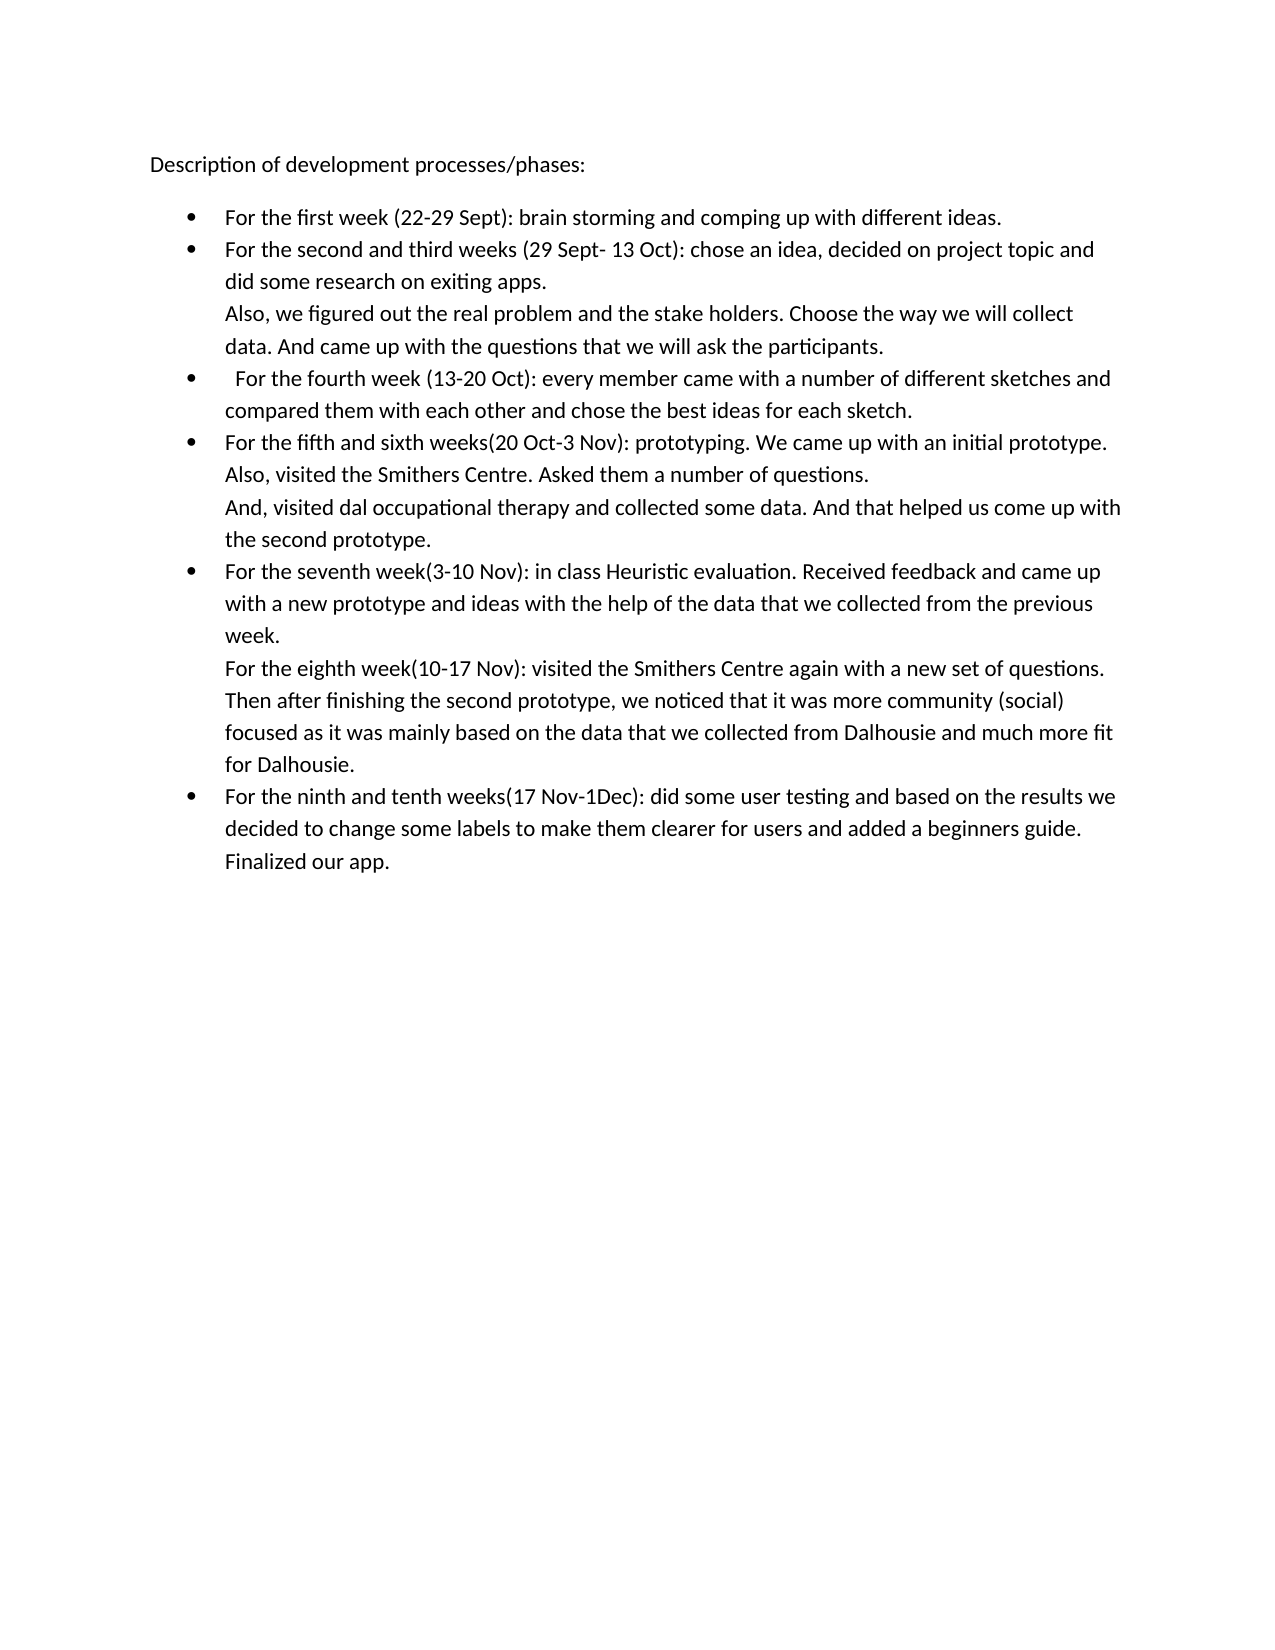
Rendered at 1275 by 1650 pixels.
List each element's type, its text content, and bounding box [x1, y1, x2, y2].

list For the ninth and tenth weeks(17 Nov-1Dec): did some user testing and based on the results we decided to change some labels to make them clearer for users and added a beginners guide. [187, 782, 1125, 843]
list For the first week (22-29 Sept): brain storming and comping up with different ideas. [187, 203, 1125, 231]
list For the fourth week (13-20 Oct): every member came with a number of different sketches and compared them with each other and chose the best ideas for each sketch. [187, 364, 1125, 424]
list For the seventh week(3-10 Nov): in class Heuristic evaluation. Received feedback and came up with a new prototype and ideas with the help of the data that we collected from the previous week. [187, 557, 1125, 649]
list For the eighth week(10-17 Nov): visited the Smithers Centre again with a new set of questions. Then after finishing the second prototype, we noticed that it was more community (social) focused as it was mainly based on the data that we collected from Dalhousie and much more fit for Dalhousie. [225, 654, 1125, 778]
list For the fifth and sixth weeks(20 Oct-3 Nov): prototyping. We came up with an initial prototype. Also, visited the Smithers Centre. Asked them a number of questions. [187, 428, 1125, 488]
text Description of development processes/phases: [150, 150, 1125, 178]
list Finalized our app. [225, 847, 1125, 875]
list For the second and third weeks (29 Sept- 13 Oct): chose an idea, decided on project topic and did some research on exiting apps. Also, we figured out the real problem and the stake holders. Choose the way we will collect data. And came up with the questions that we will ask the participants. [187, 235, 1125, 360]
list And, visited dal occupational therapy and collected some data. And that helped us come up with the second prototype. [225, 493, 1125, 553]
